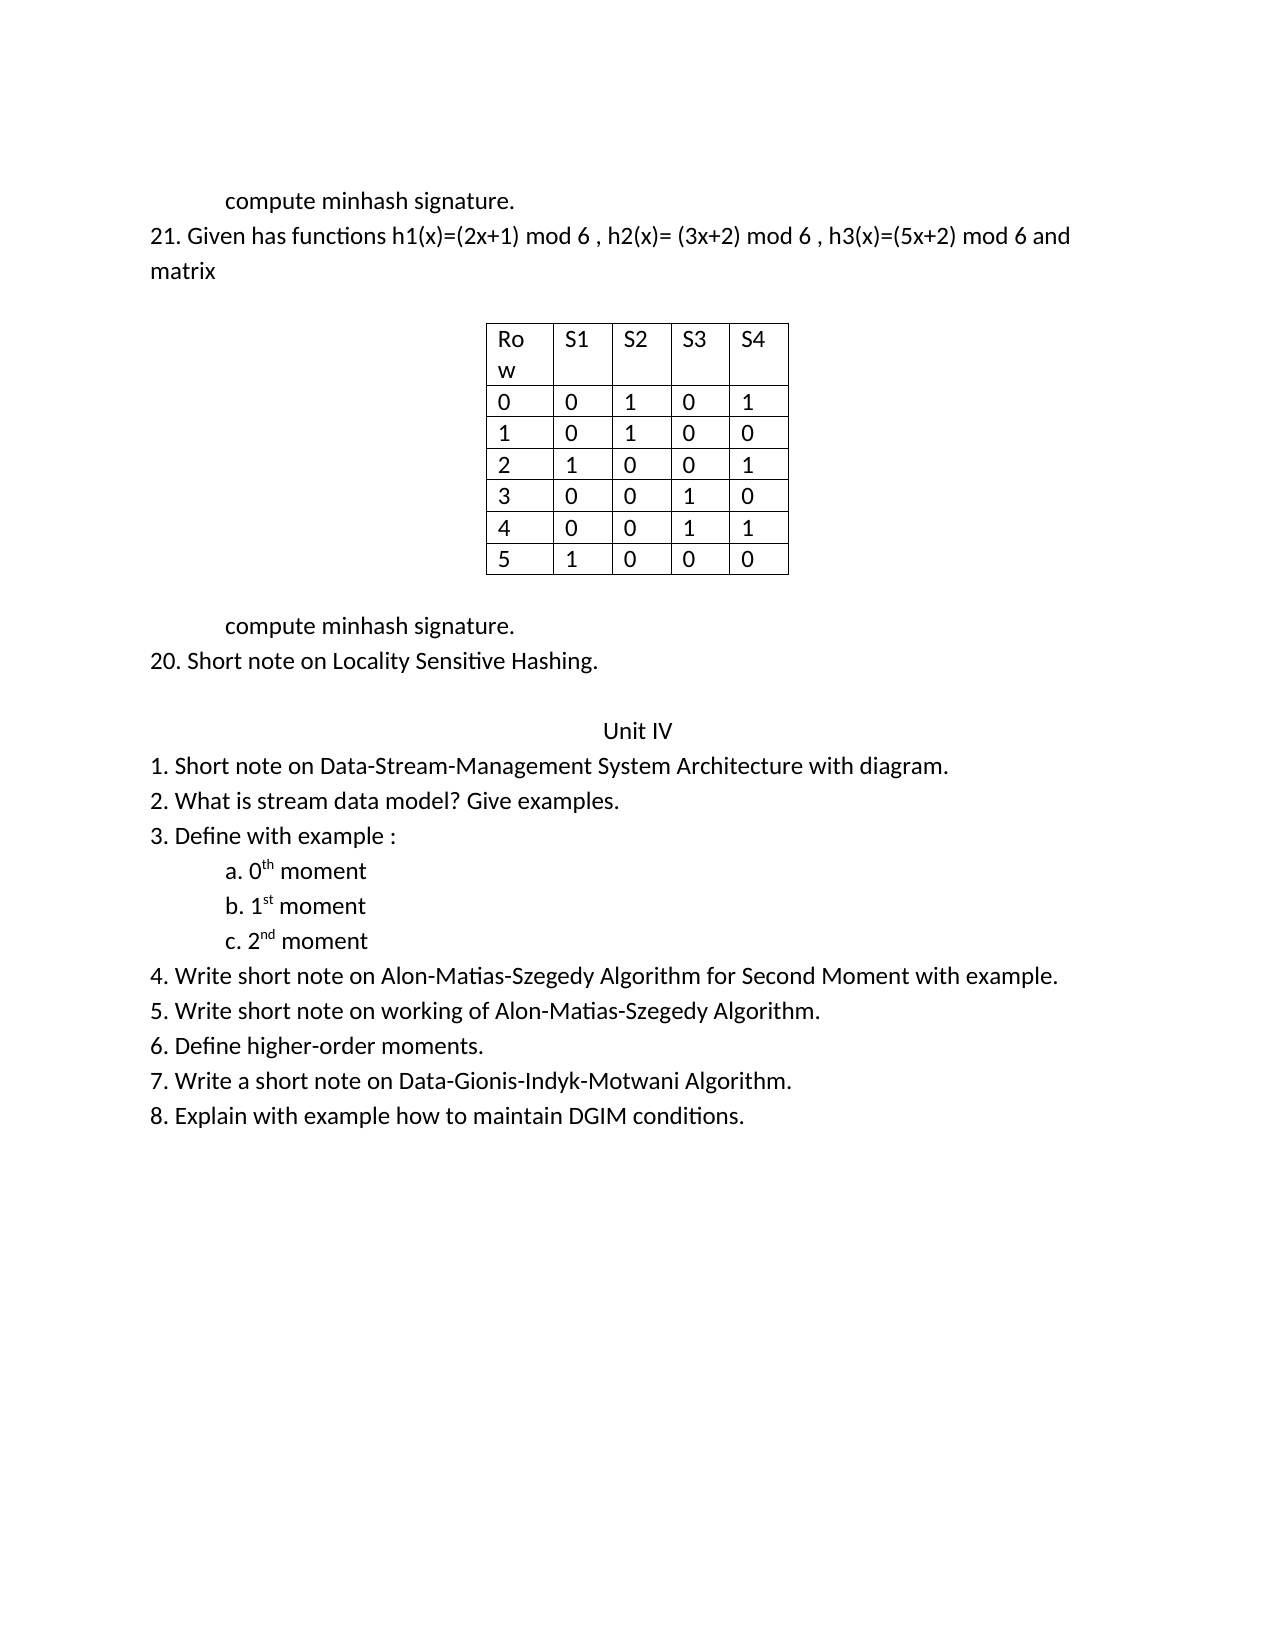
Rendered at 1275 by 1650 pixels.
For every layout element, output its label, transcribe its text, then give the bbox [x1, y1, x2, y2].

text 7. Write a short note on Data-Gionis-Indyk-Motwani Algorithm. [150, 1065, 1125, 1096]
text 8. Explain with example how to maintain DGIM conditions. [150, 1100, 1125, 1131]
table_cell 1 [730, 512, 788, 542]
text 4. Write short note on Alon-Matias-Szegedy Algorithm for Second Moment with example. [150, 960, 1125, 991]
table_cell 0 [730, 480, 788, 511]
text 6. Define higher-order moments. [150, 1030, 1125, 1061]
table_cell 1 [613, 386, 671, 416]
table_cell 1 [554, 449, 612, 479]
table_cell 0 [554, 417, 612, 448]
text a. 0th moment [150, 855, 1125, 886]
table_cell 0 [730, 544, 788, 574]
table_cell 0 [730, 417, 788, 448]
table_cell 0 [554, 386, 612, 416]
text 21. Given has functions h1(x)=(2x+1) mod 6 , h2(x)= (3x+2) mod 6 , h3(x)=(5x+2) mod 6 and matrix [150, 220, 1125, 286]
table_cell 1 [487, 417, 553, 448]
table_cell 0 [613, 480, 671, 511]
text 5. Write short note on working of Alon-Matias-Szegedy Algorithm. [150, 995, 1125, 1026]
table_cell 0 [613, 544, 671, 574]
table_cell 5 [487, 544, 553, 574]
table_cell 1 [672, 480, 729, 511]
table_cell 3 [487, 480, 553, 511]
text compute minhash signature. [150, 185, 1125, 216]
table_header S4 [730, 324, 788, 384]
text 1. Short note on Data-Stream-Management System Architecture with diagram. [150, 750, 1125, 781]
text 3. Define with example : [150, 820, 1125, 851]
table_cell 1 [613, 417, 671, 448]
table_cell 0 [672, 449, 729, 479]
table_cell 0 [613, 449, 671, 479]
table_cell 0 [554, 480, 612, 511]
table_header S2 [613, 324, 671, 384]
text 2. What is stream data model? Give examples. [150, 785, 1125, 816]
table_cell 4 [487, 512, 553, 542]
text 20. Short note on Locality Sensitive Hashing. [150, 645, 1125, 676]
table_cell 0 [672, 386, 729, 416]
table_cell 1 [730, 449, 788, 479]
table_cell 2 [487, 449, 553, 479]
table_cell 1 [730, 386, 788, 416]
table_header S3 [672, 324, 729, 384]
table_cell 1 [672, 512, 729, 542]
table_cell 0 [672, 544, 729, 574]
table_cell 0 [672, 417, 729, 448]
text c. 2nd moment [150, 925, 1125, 956]
text compute minhash signature. [150, 610, 1125, 641]
text Unit IV [150, 715, 1125, 746]
table_header S1 [554, 324, 612, 384]
table_cell 1 [554, 544, 612, 574]
table_cell 0 [613, 512, 671, 542]
table_cell 0 [487, 386, 553, 416]
table_cell 0 [554, 512, 612, 542]
table_header Row [487, 324, 553, 384]
text b. 1st moment [150, 890, 1125, 921]
